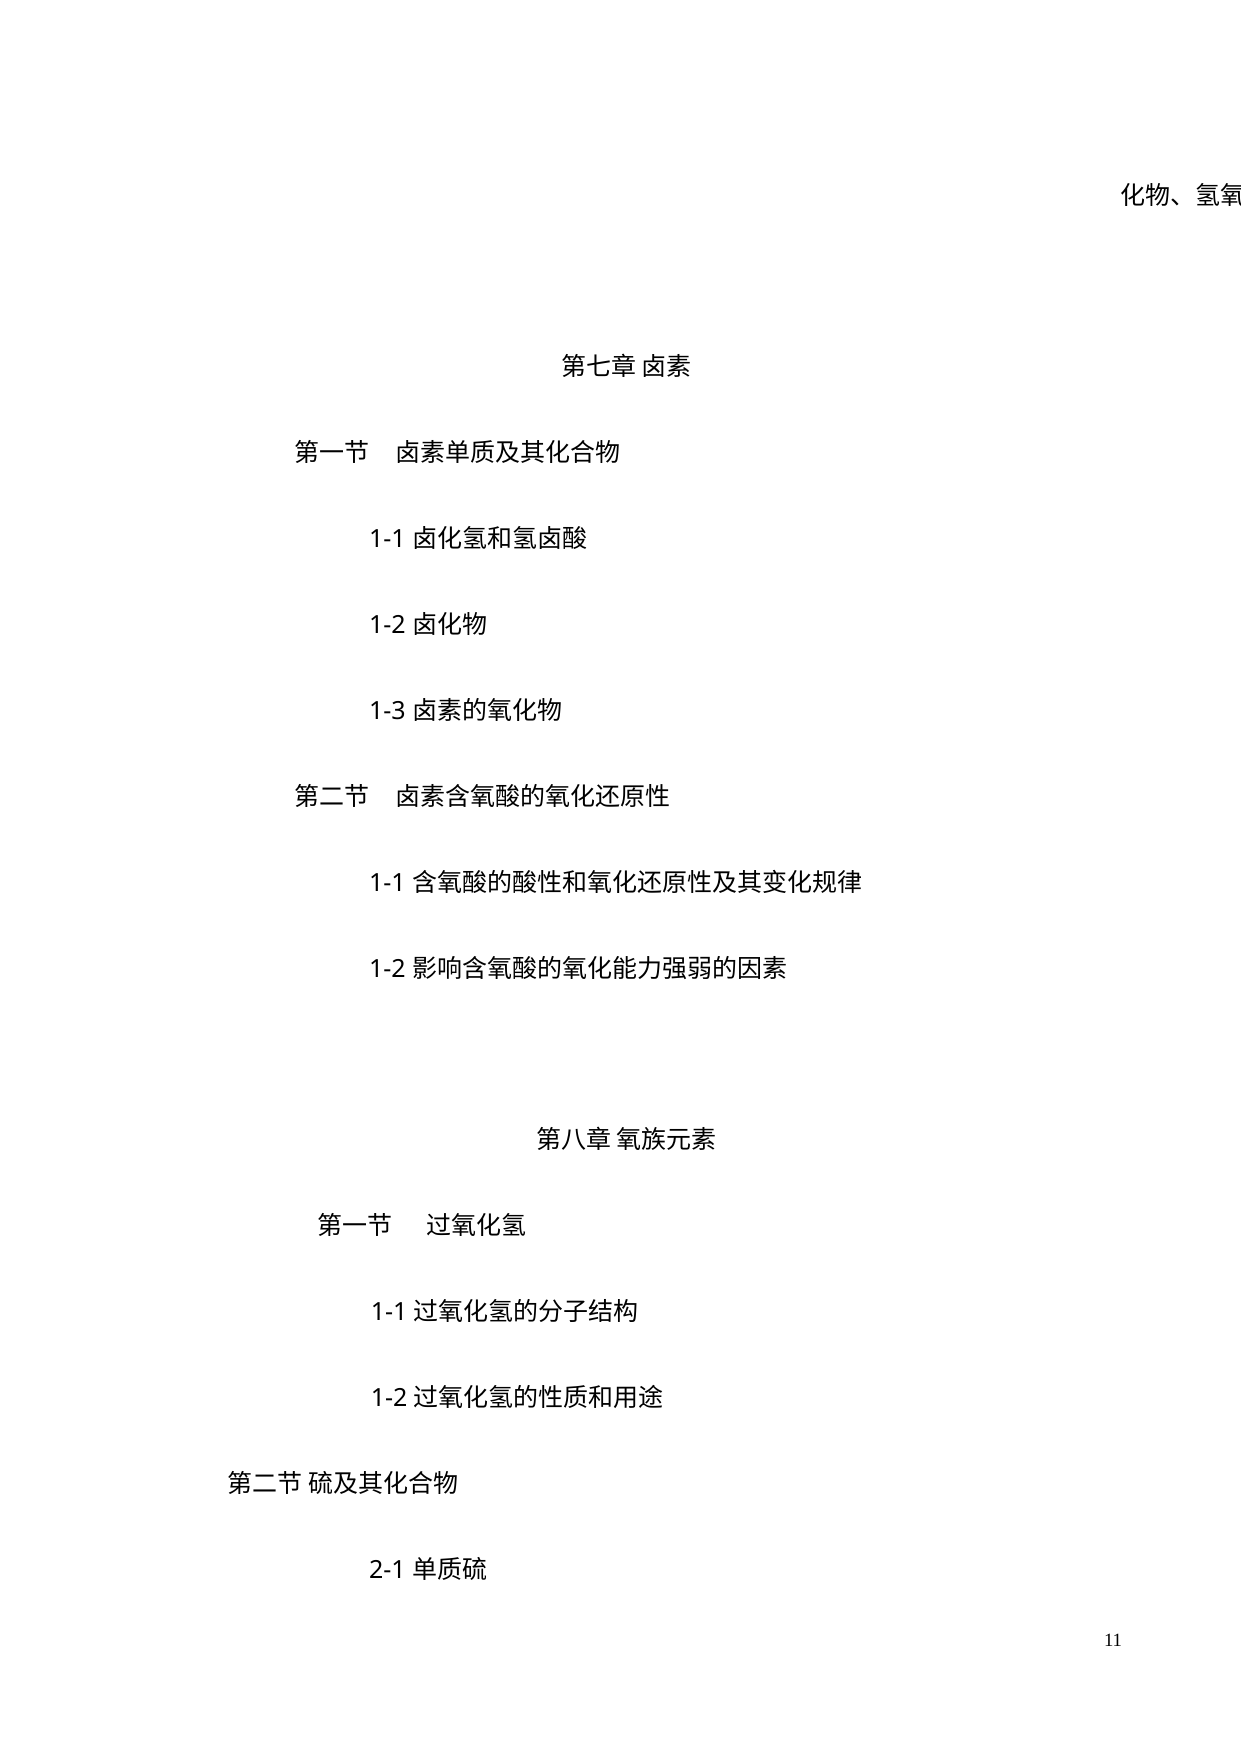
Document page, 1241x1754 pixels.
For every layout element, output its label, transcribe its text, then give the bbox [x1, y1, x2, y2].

text 1-1 含氧酸的酸性和氧化还原性及其变化规律 [369, 847, 1122, 914]
text 第七章 卤素 [130, 330, 1122, 398]
text 2-1 单质硫 [369, 1534, 1122, 1602]
text 1-1 过氧化氢的分子结构 [371, 1276, 1122, 1343]
list 卤素含氧酸的氧化还原性 [294, 761, 1122, 828]
text 1-2 过氧化氢的性质和用途 [371, 1362, 1122, 1429]
text 1-3 卤素的氧化物 [369, 674, 1122, 742]
text 1-2 卤化物 [369, 588, 1122, 656]
text 1-2 影响含氧酸的氧化能力强弱的因素 [369, 933, 1122, 1001]
text 第八章 氧族元素 [130, 1103, 1122, 1171]
list 过氧化氢 [317, 1189, 1122, 1257]
text 1-1 卤化氢和氢卤酸 [369, 502, 1122, 570]
text 第二节 硫及其化合物 [130, 1448, 1122, 1516]
list 卤素单质及其化合物 [294, 416, 1122, 484]
text 氧化物、氢氧化物、盐类 [1120, 159, 1240, 227]
